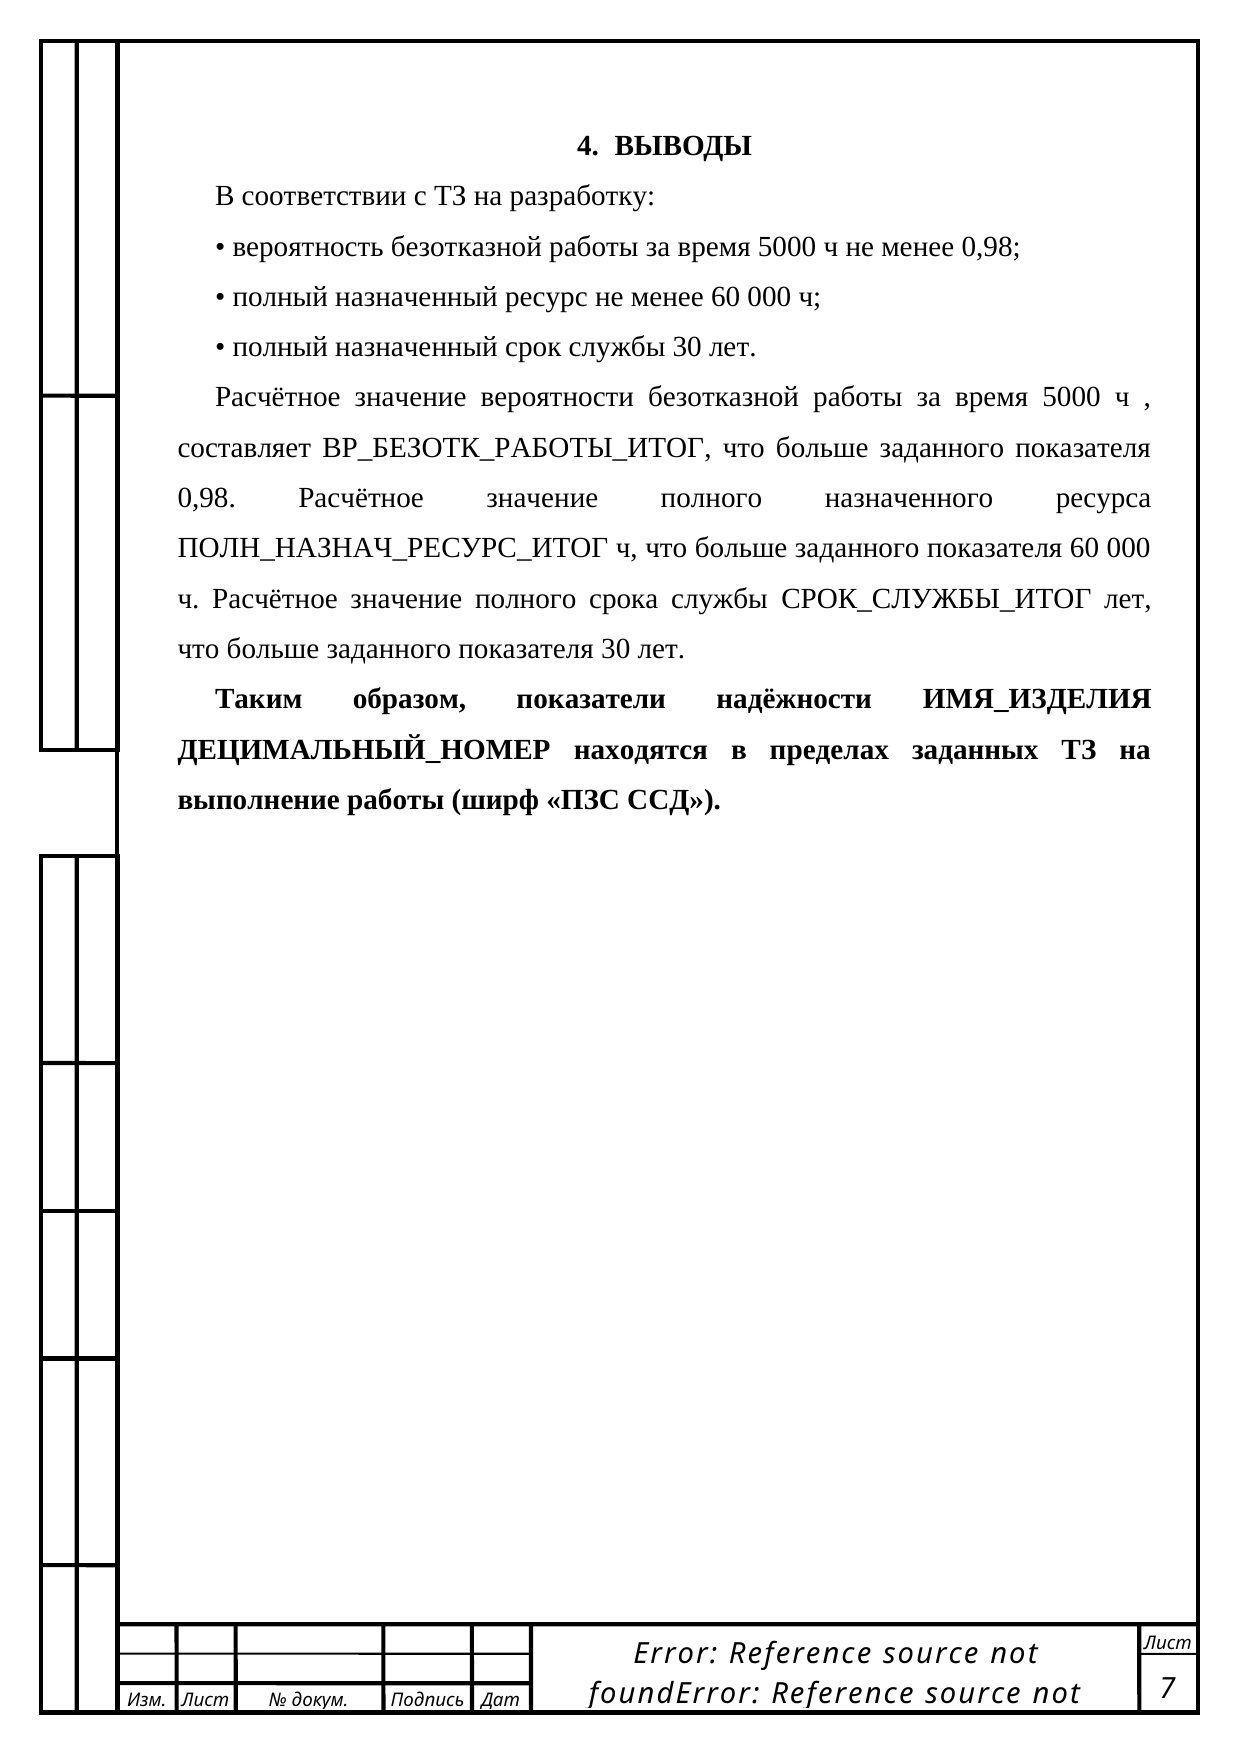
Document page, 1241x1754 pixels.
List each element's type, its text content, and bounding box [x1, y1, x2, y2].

text В соответствии с ТЗ на разработку: [177, 178, 1152, 212]
text Расчётное значение вероятности безотказной работы за время 5000 ч , составляет ВР_БЕЗОТК_РАБОТЫ_ИТОГ, что больше заданного показателя 0,98. Расчётное значение полного назначенного ресурса ПОЛН_НАЗНАЧ_РЕСУРС_ИТОГ ч, что больше заданного показателя 60 000 ч. Расчётное значение полного срока службы СРОК_СЛУЖБЫ_ИТОГ лет, что больше заданного показателя 30 лет. [177, 379, 1152, 665]
text • вероятность безотказной работы за время 5000 ч не менее 0,98; [177, 229, 1152, 262]
subtitle ВЫВОДЫ [177, 128, 1152, 162]
text • полный назначенный ресурс не менее 60 000 ч; [177, 279, 1152, 312]
text Таким образом, показатели надёжности ИМЯ_ИЗДЕЛИЯ ДЕЦИМАЛЬНЫЙ_НОМЕР находятся в пределах заданных ТЗ на выполнение работы (ширф «ПЗС ССД»). [177, 681, 1152, 816]
text • полный назначенный срок службы 30 лет. [177, 329, 1152, 363]
